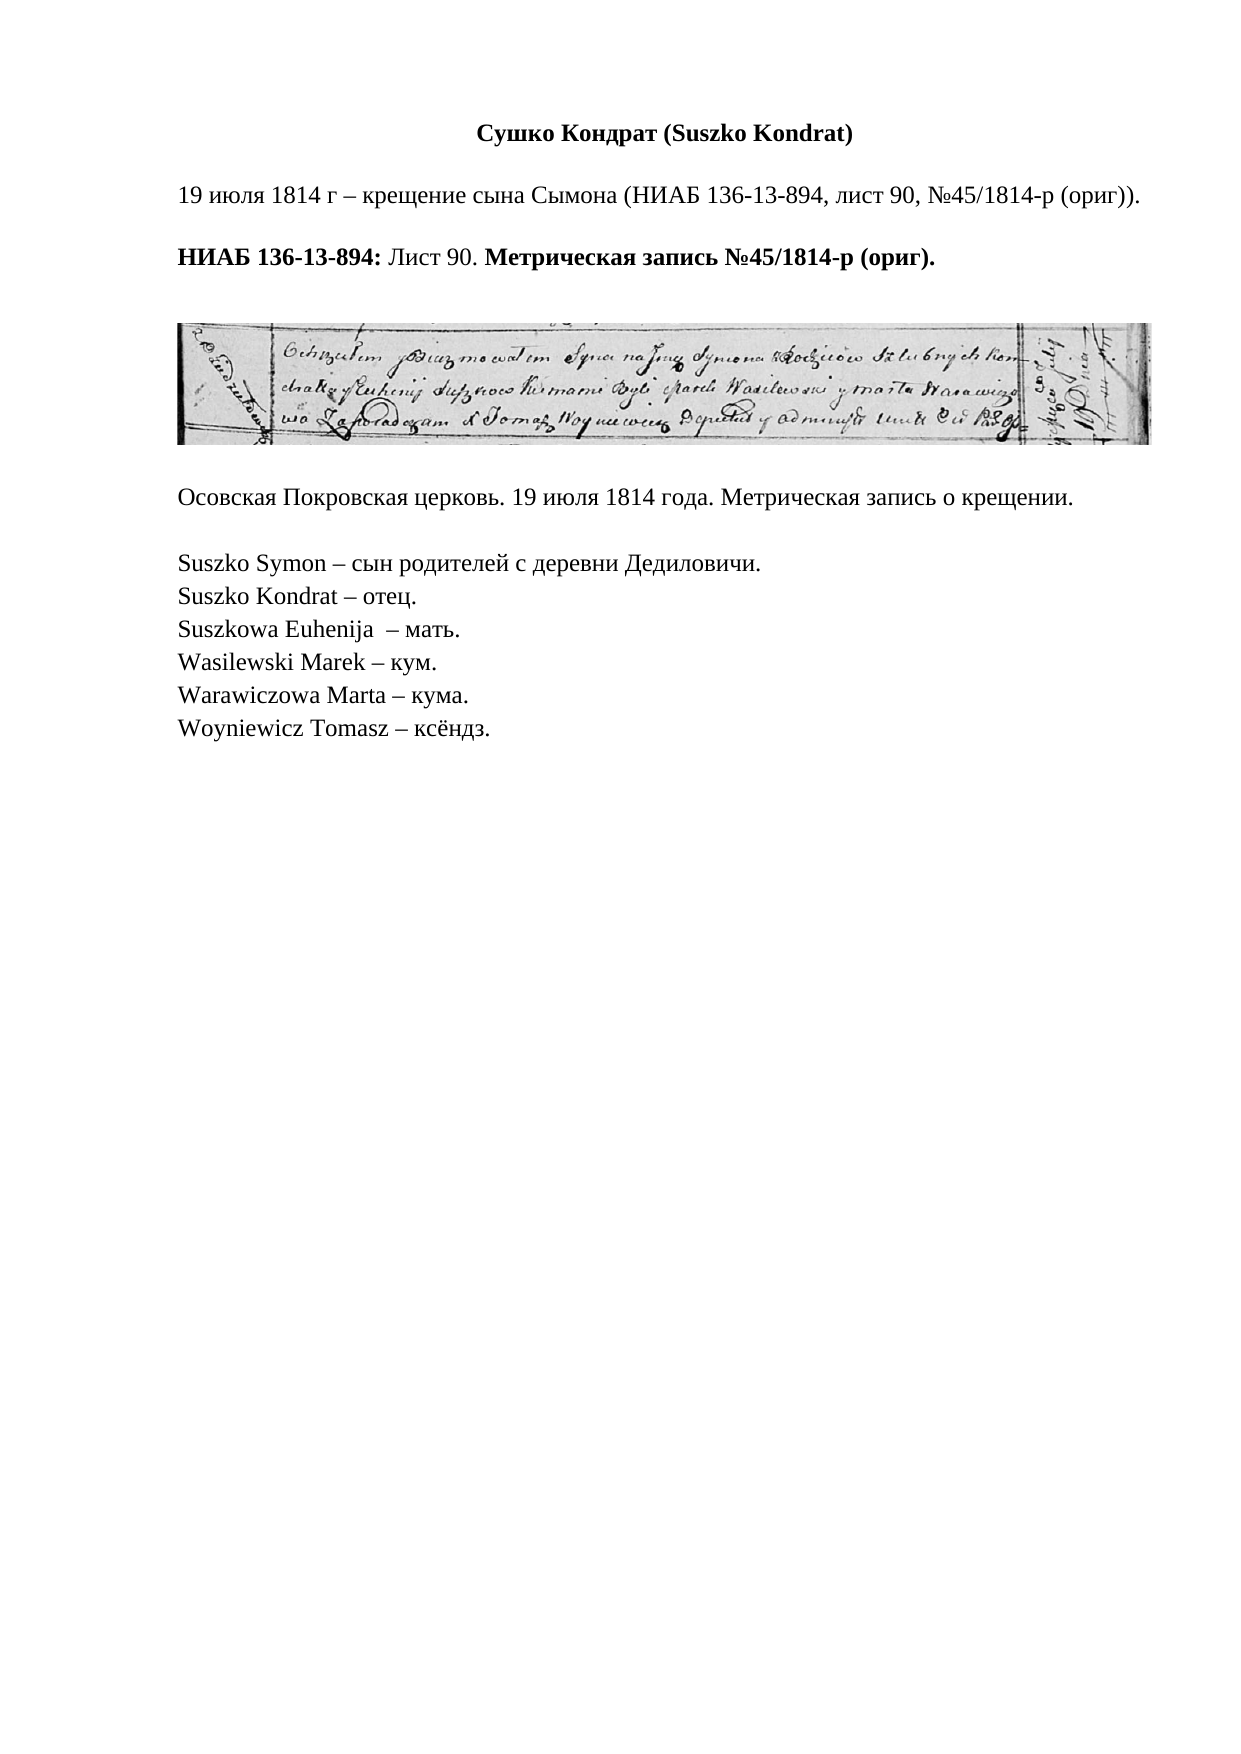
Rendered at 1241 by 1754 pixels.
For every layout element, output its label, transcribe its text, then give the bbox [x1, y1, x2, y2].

text Suszko Kondrat – отец. [177, 581, 1152, 609]
text Осовская Покровская церковь. 19 июля 1814 года. Метрическая запись о крещении. [177, 482, 1152, 510]
text Suszkowa Euhenija – мать. [177, 614, 1152, 642]
text Сушко Кондрат (Suszko Kondrat) [177, 118, 1152, 147]
text Suszko Symon – сын родителей с деревни Дедиловичи. [177, 548, 1152, 576]
text Wasilewski Marek – кум. [177, 647, 1152, 676]
text 19 июля 1814 г – крещение сына Сымона (НИАБ 136-13-894, лист 90, №45/1814-р (ориг)). [177, 180, 1152, 209]
text НИАБ 136-13-894: Лист 90. Метрическая запись №45/1814-р (ориг). [177, 242, 1152, 271]
text Woyniewicz Tomasz – ксёндз. [177, 713, 1152, 742]
picture [177, 323, 1152, 445]
text Warawiczowa Marta – кума. [177, 680, 1152, 708]
